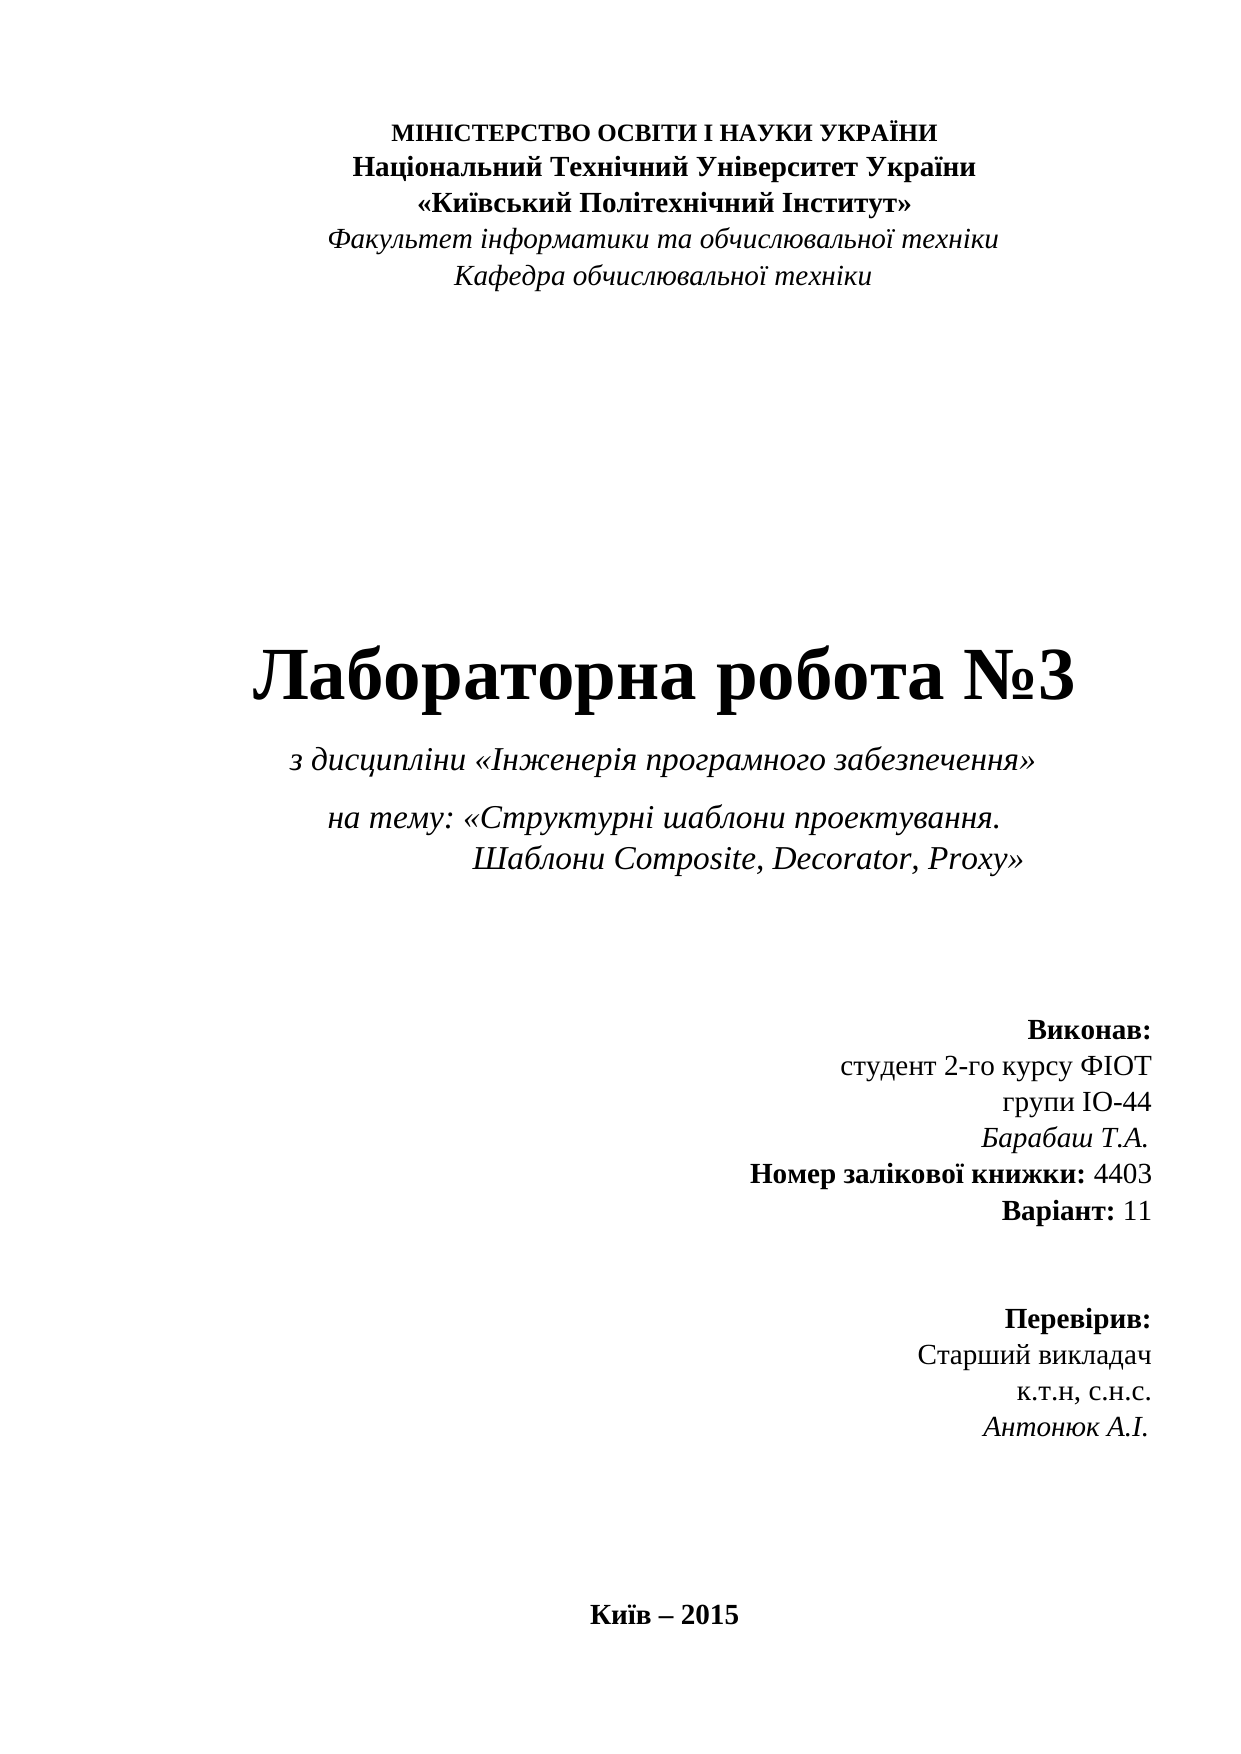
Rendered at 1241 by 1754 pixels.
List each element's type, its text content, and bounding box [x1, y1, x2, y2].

text з дисципліни «Інженерія програмного забезпечення» [177, 739, 1152, 777]
text Барабаш Т.А. [177, 1120, 1152, 1154]
text МІНІСТЕРСТВО ОСВІТИ І НАУКИ УКРАЇНИ [177, 118, 1152, 147]
text Номер залікової книжки: 4403 [177, 1156, 1152, 1190]
text Національний Технічний Університет України [177, 149, 1152, 183]
text Старший викладач [177, 1337, 1152, 1371]
text студент 2-го курсу ФІОТ [177, 1048, 1152, 1082]
text к.т.н, с.н.с. [177, 1373, 1152, 1407]
text Факультет інформатики та обчислювальної техніки [177, 221, 1152, 255]
text Антонюк А.І. [177, 1409, 1152, 1443]
text Виконав: [177, 1012, 1152, 1045]
text Київ – 2015 [177, 1597, 1152, 1630]
text Перевірив: [177, 1301, 1152, 1334]
text Лабораторна робота №3 [177, 629, 1152, 715]
text Шаблони Composite, Decorator, Proxy» [472, 838, 1152, 877]
text на тему: «Структурні шаблони проектування. [177, 797, 1152, 835]
text Кафедра обчислювальної техніки [177, 258, 1152, 291]
text групи ІО-44 [177, 1084, 1152, 1118]
text Варіант: 11 [177, 1193, 1152, 1226]
text «Київський Політехнічний Інститут» [177, 185, 1152, 219]
